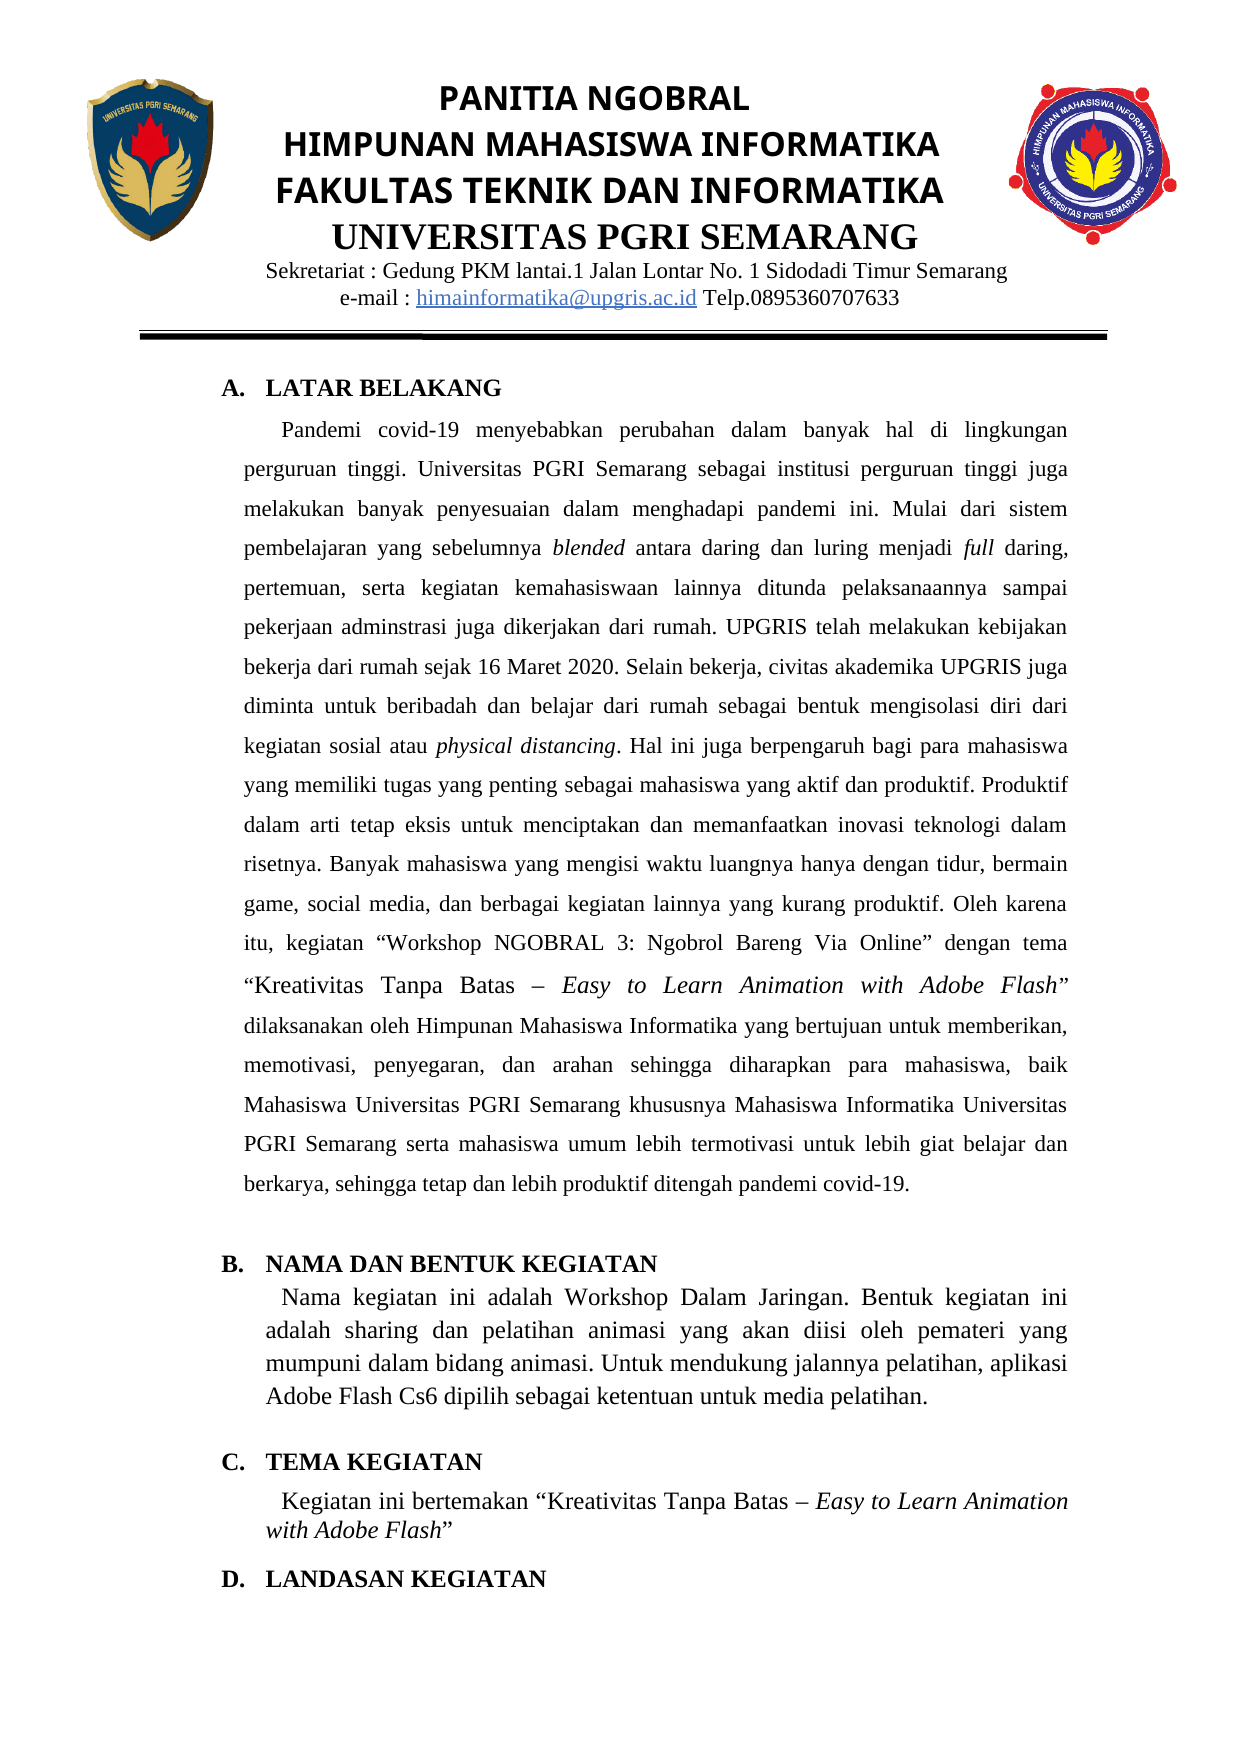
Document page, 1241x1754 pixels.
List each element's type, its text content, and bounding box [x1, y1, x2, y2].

list NAMA DAN BENTUK KEGIATAN [221, 1249, 1069, 1277]
text Kegiatan ini bertemakan “Kreativitas Tanpa Batas – Easy to Learn Animation with Adobe Flash” [265, 1486, 1069, 1544]
list TEMA KEGIATAN [221, 1447, 1069, 1476]
list LATAR BELAKANG [221, 373, 1069, 402]
list Nama kegiatan ini adalah Workshop Dalam Jaringan. Bentuk kegiatan ini adalah sharing dan pelatihan animasi yang akan diisi oleh pemateri yang mumpuni dalam bidang animasi. Untuk mendukung jalannya pelatihan, aplikasi Adobe Flash Cs6 dipilih sebagai ketentuan untuk media pelatihan. [265, 1282, 1069, 1409]
list LANDASAN KEGIATAN [221, 1564, 1069, 1593]
picture [86, 78, 214, 242]
list Pandemi covid-19 menyebabkan perubahan dalam banyak hal di lingkungan perguruan tinggi. Universitas PGRI Semarang sebagai institusi perguruan tinggi juga melakukan banyak penyesuaian dalam menghadapi pandemi ini. Mulai dari sistem pembelajaran yang sebelumnya blended antara daring dan luring menjadi full daring, pertemuan, serta kegiatan kemahasiswaan lainnya ditunda pelaksanaannya sampai pekerjaan adminstrasi juga dikerjakan dari rumah. UPGRIS telah melakukan kebijakan bekerja dari rumah sejak 16 Maret 2020. Selain bekerja, civitas akademika UPGRIS juga diminta untuk beribadah dan belajar dari rumah sebagai bentuk mengisolasi diri dari kegiatan sosial atau physical distancing. Hal ini juga berpengaruh bagi para mahasiswa yang memiliki tugas yang penting sebagai mahasiswa yang aktif dan produktif. Produktif dalam arti tetap eksis untuk menciptakan dan memanfaatkan inovasi teknologi dalam risetnya. Banyak mahasiswa yang mengisi waktu luangnya hanya dengan tidur, bermain game, social media, dan berbagai kegiatan lainnya yang kurang produktif. Oleh karena itu, kegiatan “Workshop NGOBRAL 3: Ngobrol Bareng Via Online” dengan tema “Kreativitas Tanpa Batas – Easy to Learn Animation with Adobe Flash” dilaksanakan oleh Himpunan Mahasiswa Informatika yang bertujuan untuk memberikan, memotivasi, penyegaran, dan arahan sehingga diharapkan para mahasiswa, baik Mahasiswa Universitas PGRI Semarang khususnya Mahasiswa Informatika Universitas PGRI Semarang serta mahasiswa umum lebih termotivasi untuk lebih giat belajar dan berkarya, sehingga tetap dan lebih produktif ditengah pandemi covid-19. [244, 416, 1069, 1196]
picture [1008, 84, 1177, 245]
